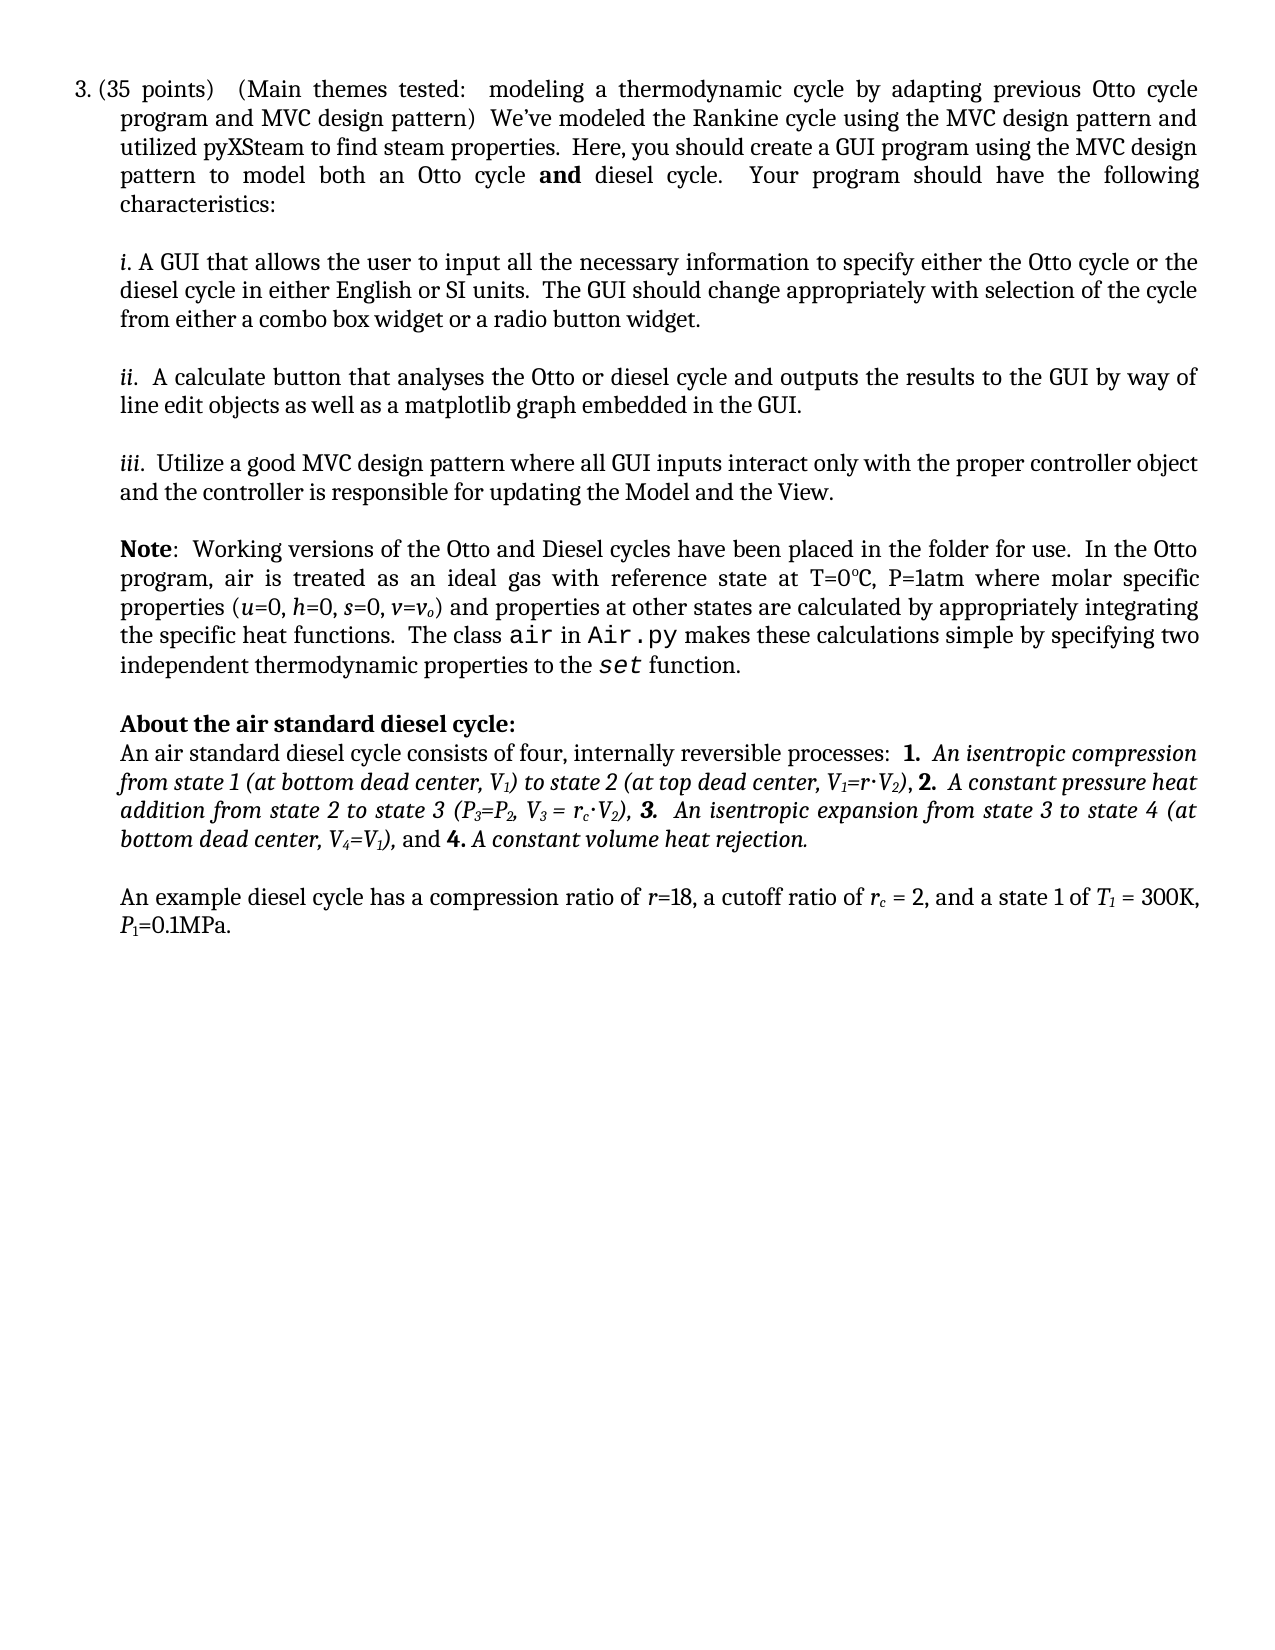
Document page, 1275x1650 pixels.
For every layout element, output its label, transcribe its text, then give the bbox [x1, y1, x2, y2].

list An air standard diesel cycle consists of four, internally reversible processes: 1. An isentropic compression from state 1 (at bottom dead center, V1) to state 2 (at top dead center, V1=r⋅V2), 2. A constant pressure heat addition from state 2 to state 3 (P3=P2, V3 = rc⋅V2), 3. An isentropic expansion from state 3 to state 4 (at bottom dead center, V4=V1), and 4. A constant volume heat rejection. [120, 739, 1200, 854]
list About the air standard diesel cycle: [120, 710, 1200, 739]
list iii. Utilize a good MVC design pattern where all GUI inputs interact only with the proper controller object and the controller is responsible for updating the Model and the View. [120, 449, 1200, 506]
list i. A GUI that allows the user to input all the necessary information to specify either the Otto cycle or the diesel cycle in either English or SI units. The GUI should change appropriately with selection of the cycle from either a combo box widget or a radio button widget. [120, 247, 1200, 334]
list An example diesel cycle has a compression ratio of r=18, a cutoff ratio of rc = 2, and a state 1 of T1 = 300K, P1=0.1MPa. [120, 882, 1200, 940]
list ii. A calculate button that analyses the Otto or diesel cycle and outputs the results to the GUI by way of line edit objects as well as a matplotlib graph embedded in the GUI. [120, 362, 1200, 420]
list (35 points) (Main themes tested: modeling a thermodynamic cycle by adapting previous Otto cycle program and MVC design pattern) We’ve modeled the Rankine cycle using the MVC design pattern and utilized pyXSteam to find steam properties. Here, you should create a GUI program using the MVC design pattern to model both an Otto cycle and diesel cycle. Your program should have the following characteristics: [75, 75, 1200, 219]
list Note: Working versions of the Otto and Diesel cycles have been placed in the folder for use. In the Otto program, air is treated as an ideal gas with reference state at T=0oC, P=1atm where molar specific properties (u=0, h=0, s=0, v=vo) and properties at other states are calculated by appropriately integrating the specific heat functions. The class air in Air.py makes these calculations simple by specifying two independent thermodynamic properties to the set function. [120, 535, 1200, 681]
